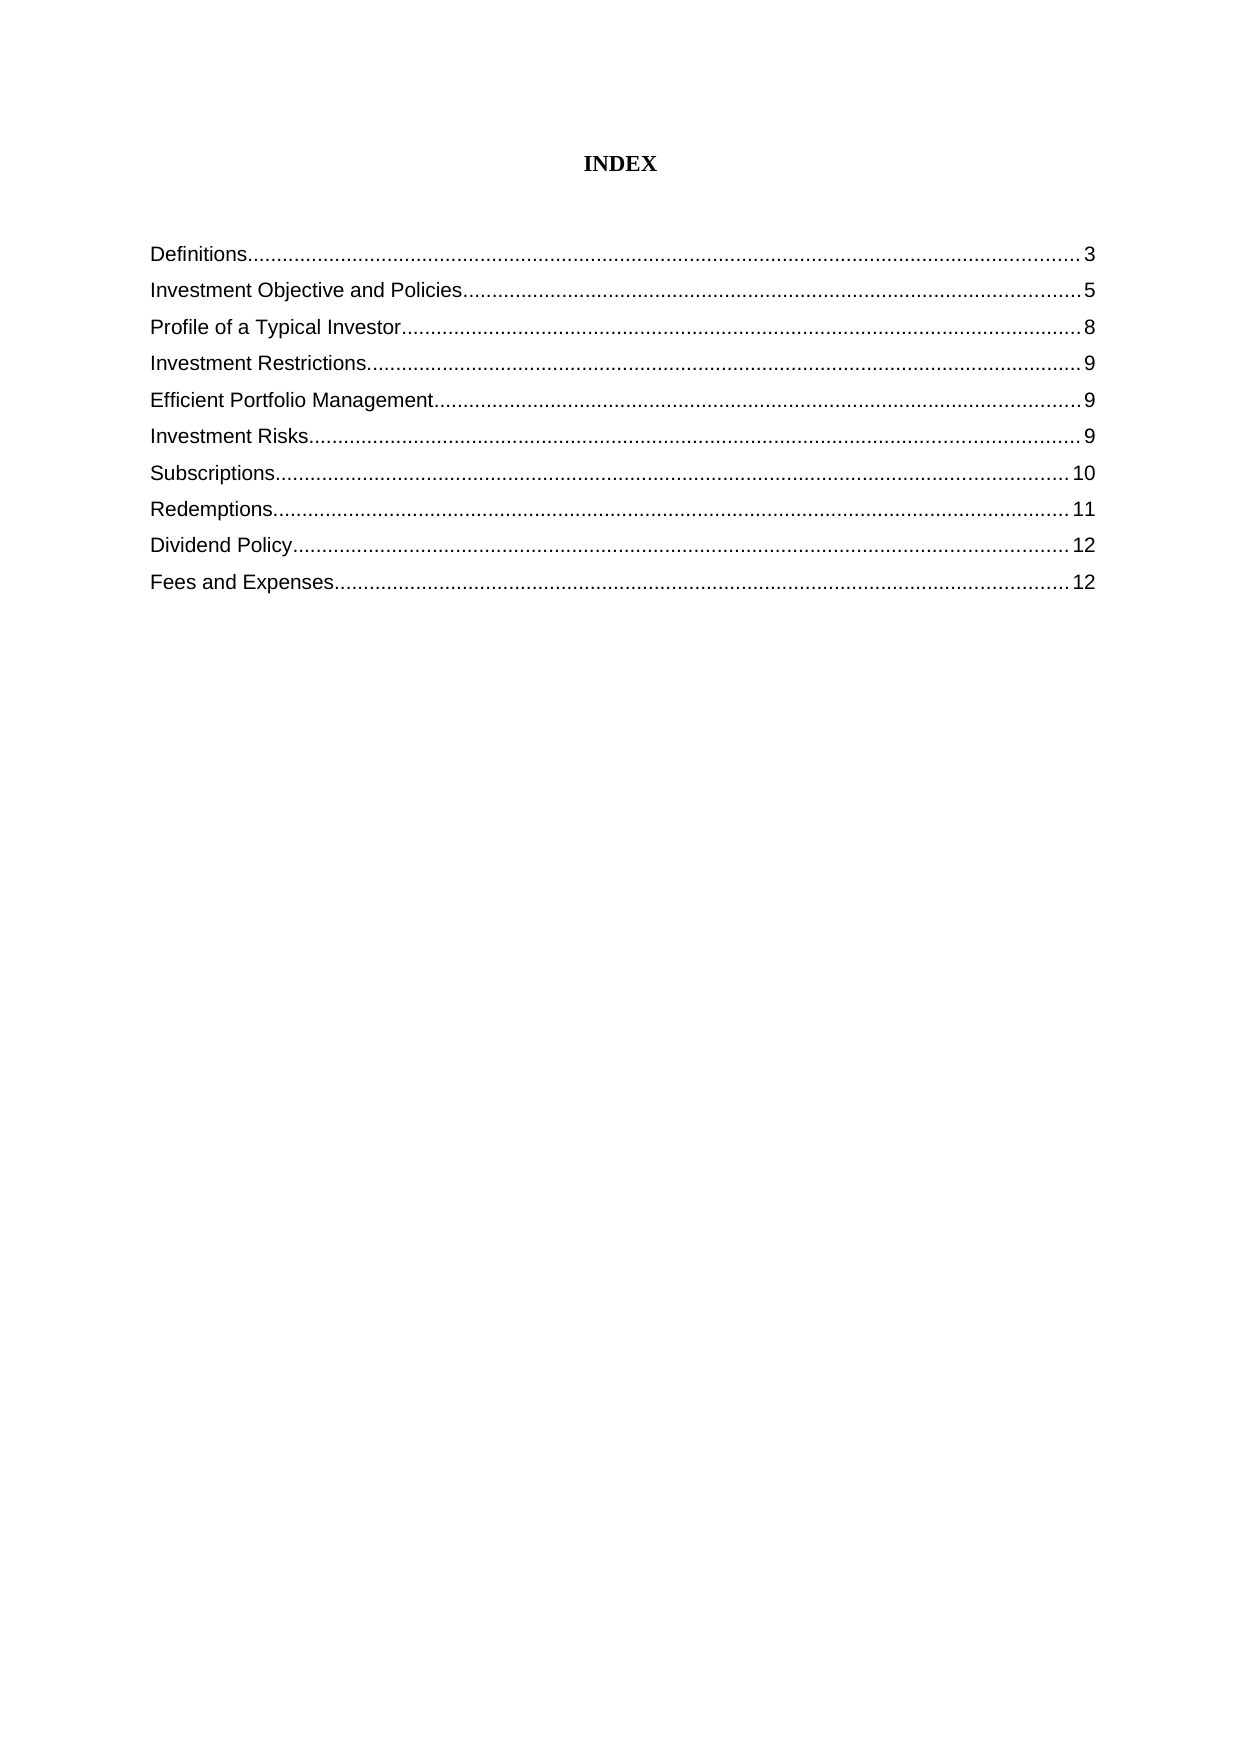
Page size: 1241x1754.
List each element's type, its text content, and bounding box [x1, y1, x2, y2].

text Investment Restrictions 9 [150, 351, 1090, 375]
text Definitions 3 [150, 242, 1090, 266]
text Dividend Policy 12 [150, 533, 1090, 557]
text Fees and Expenses 12 [150, 570, 1090, 594]
text Subscriptions 10 [150, 460, 1090, 484]
text INDEX [150, 150, 1090, 176]
text Investment Risks 9 [150, 424, 1090, 448]
text Investment Objective and Policies 5 [150, 278, 1090, 302]
text Redemptions 11 [150, 497, 1090, 521]
text Efficient Portfolio Management 9 [150, 387, 1090, 411]
text Profile of a Typical Investor 8 [150, 314, 1090, 338]
